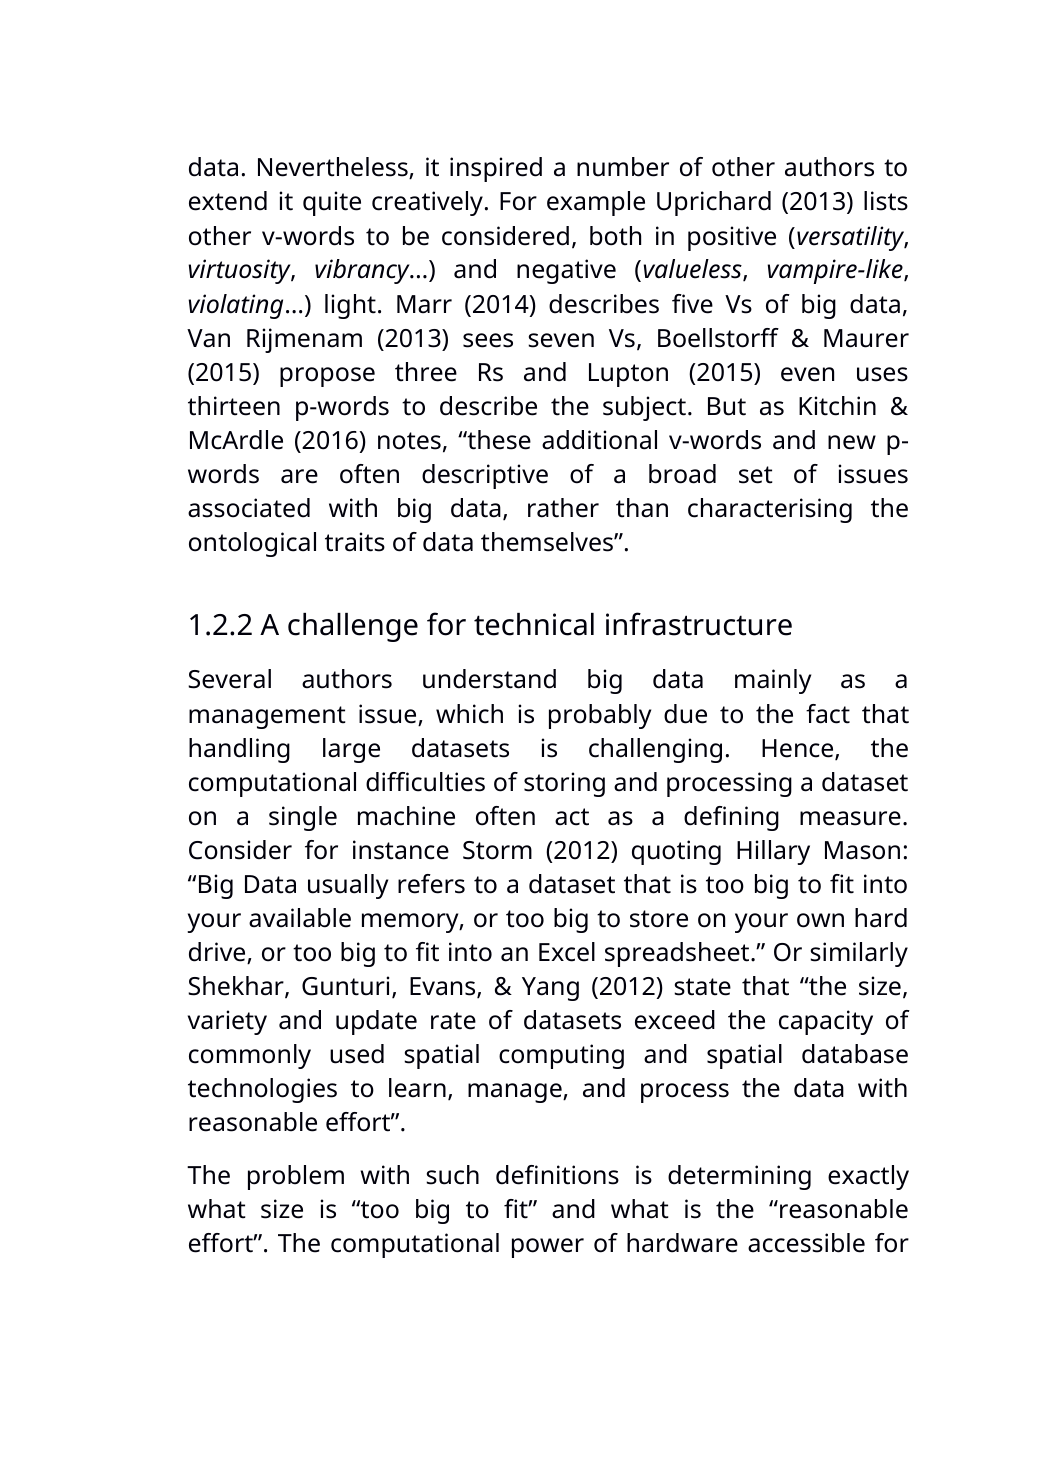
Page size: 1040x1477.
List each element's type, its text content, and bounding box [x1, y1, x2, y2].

subtitle 1.2.2 A challenge for technical infrastructure [187, 604, 910, 643]
text Several authors understand big data mainly as a management issue, which is probably due to the fact that handling large datasets is challenging. Hence, the computational difficulties of storing and processing a dataset on a single machine often act as a defining measure. Consider for instance Storm (2012) quoting Hillary Mason: “Big Data usually refers to a dataset that is too big to fit into your available memory, or too big to store on your own hard drive, or too big to fit into an Excel spreadsheet.” Or similarly Shekhar, Gunturi, Evans, & Yang (2012) state that “the size, variety and update rate of datasets exceed the capacity of commonly used spatial computing and spatial database technologies to learn, manage, and process the data with reasonable effort”. [187, 662, 910, 1139]
